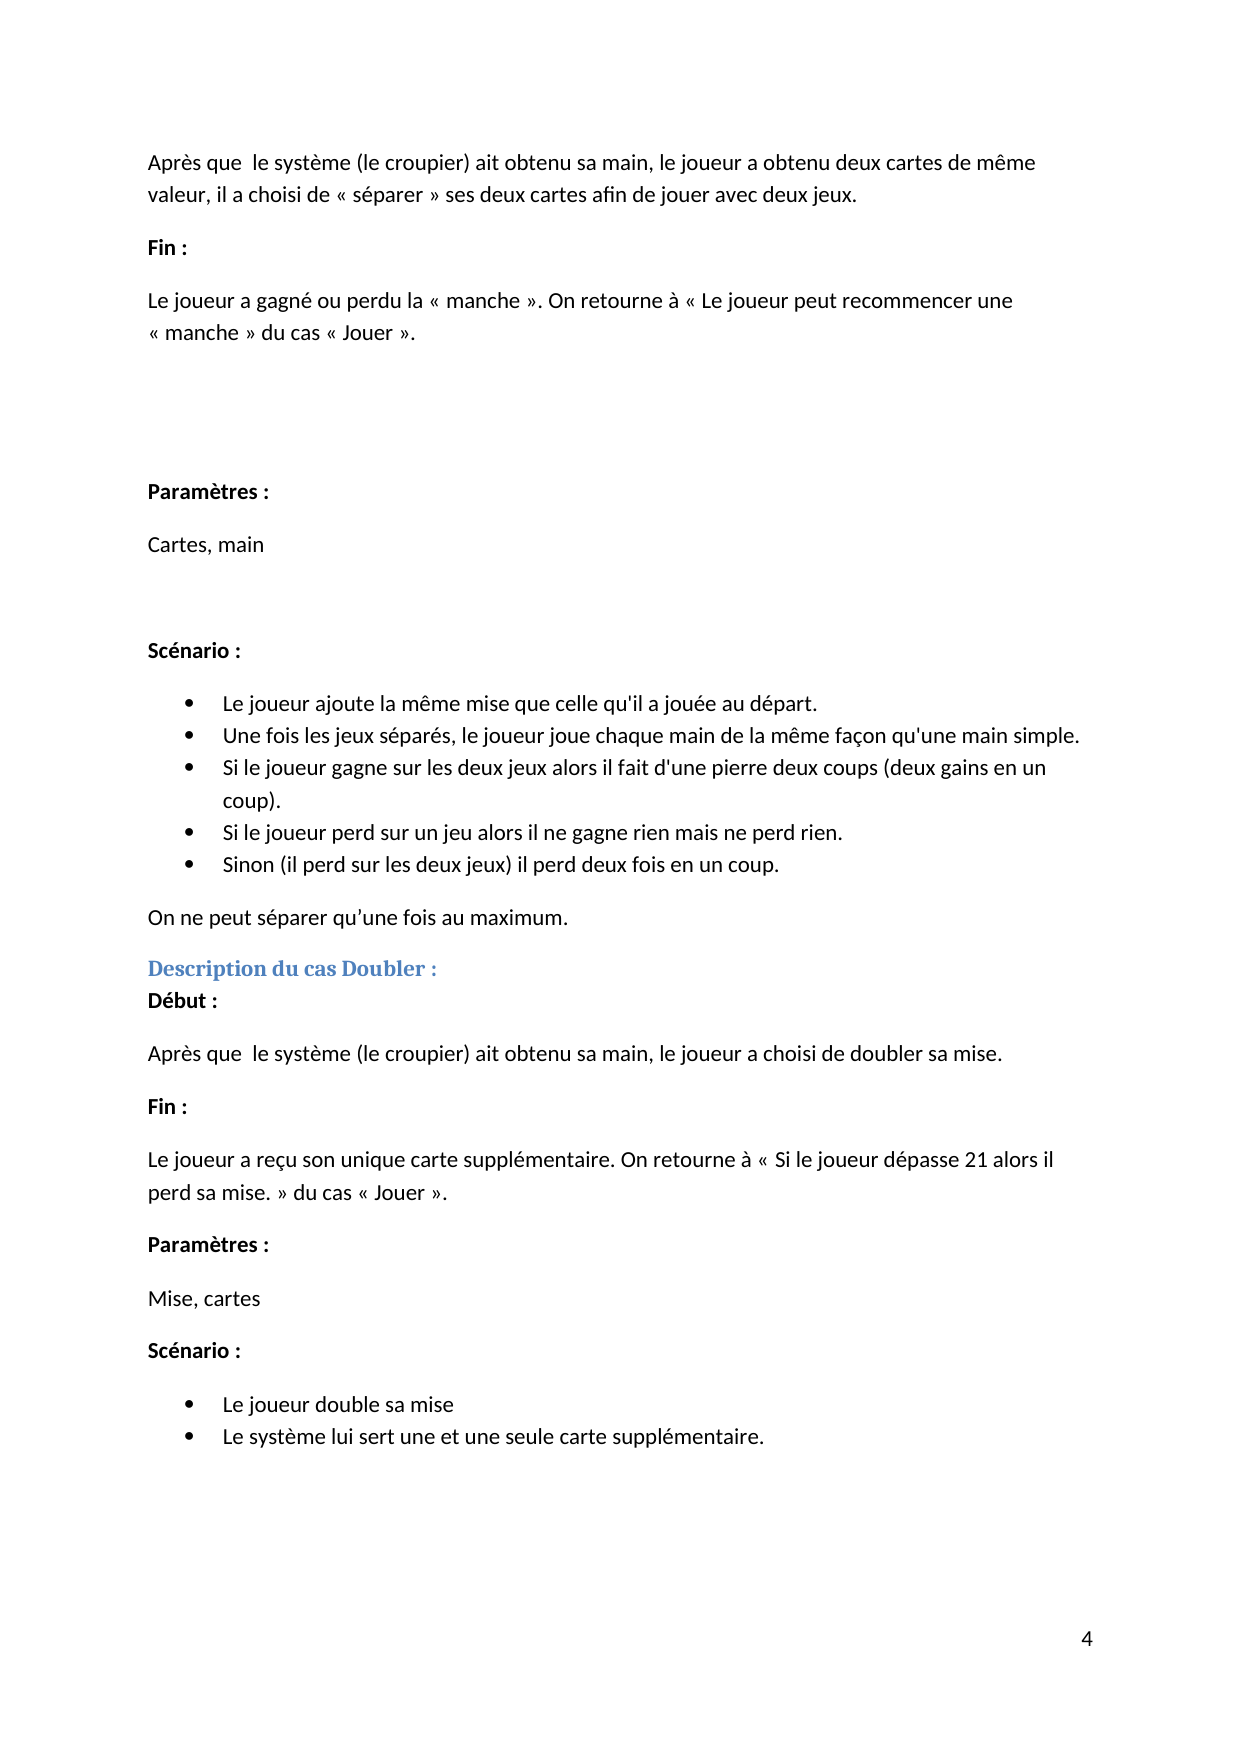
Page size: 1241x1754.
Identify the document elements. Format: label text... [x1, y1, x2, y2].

text Le joueur a reçu son unique carte supplémentaire. On retourne à « Si le joueur dépasse 21 alors il perd sa mise. » du cas « Jouer ». [148, 1145, 1093, 1206]
list Sinon (il perd sur les deux jeux) il perd deux fois en un coup. [185, 850, 1093, 878]
text Après que le système (le croupier) ait obtenu sa main, le joueur a obtenu deux cartes de même valeur, il a choisi de « séparer » ses deux cartes afin de jouer avec deux jeux. [148, 148, 1093, 208]
text Paramètres : [148, 1231, 1093, 1259]
list Le joueur double sa mise [185, 1390, 1093, 1418]
list Une fois les jeux séparés, le joueur joue chaque main de la même façon qu'une main simple. [185, 721, 1093, 749]
list Le joueur ajoute la même mise que celle qu'il a jouée au départ. [185, 689, 1093, 717]
text Le joueur a gagné ou perdu la « manche ». On retourne à « Le joueur peut recommencer une « manche » du cas « Jouer ». [148, 286, 1093, 346]
text Mise, cartes [148, 1284, 1093, 1312]
text Début : [148, 986, 1093, 1014]
text Fin : [148, 1092, 1093, 1120]
list Le système lui sert une et une seule carte supplémentaire. [185, 1422, 1093, 1450]
text Cartes, main [148, 530, 1093, 558]
list Si le joueur perd sur un jeu alors il ne gagne rien mais ne perd rien. [185, 818, 1093, 846]
text Scénario : [148, 1337, 1093, 1365]
text Après que le système (le croupier) ait obtenu sa main, le joueur a choisi de doubler sa mise. [148, 1039, 1093, 1067]
text On ne peut séparer qu’une fois au maximum. [148, 903, 1093, 931]
subtitle Description du cas Doubler : [148, 956, 1093, 982]
text Fin : [148, 233, 1093, 261]
text Paramètres : [148, 477, 1093, 505]
text Scénario : [148, 636, 1093, 664]
list Si le joueur gagne sur les deux jeux alors il fait d'une pierre deux coups (deux gains en un coup). [185, 753, 1093, 814]
